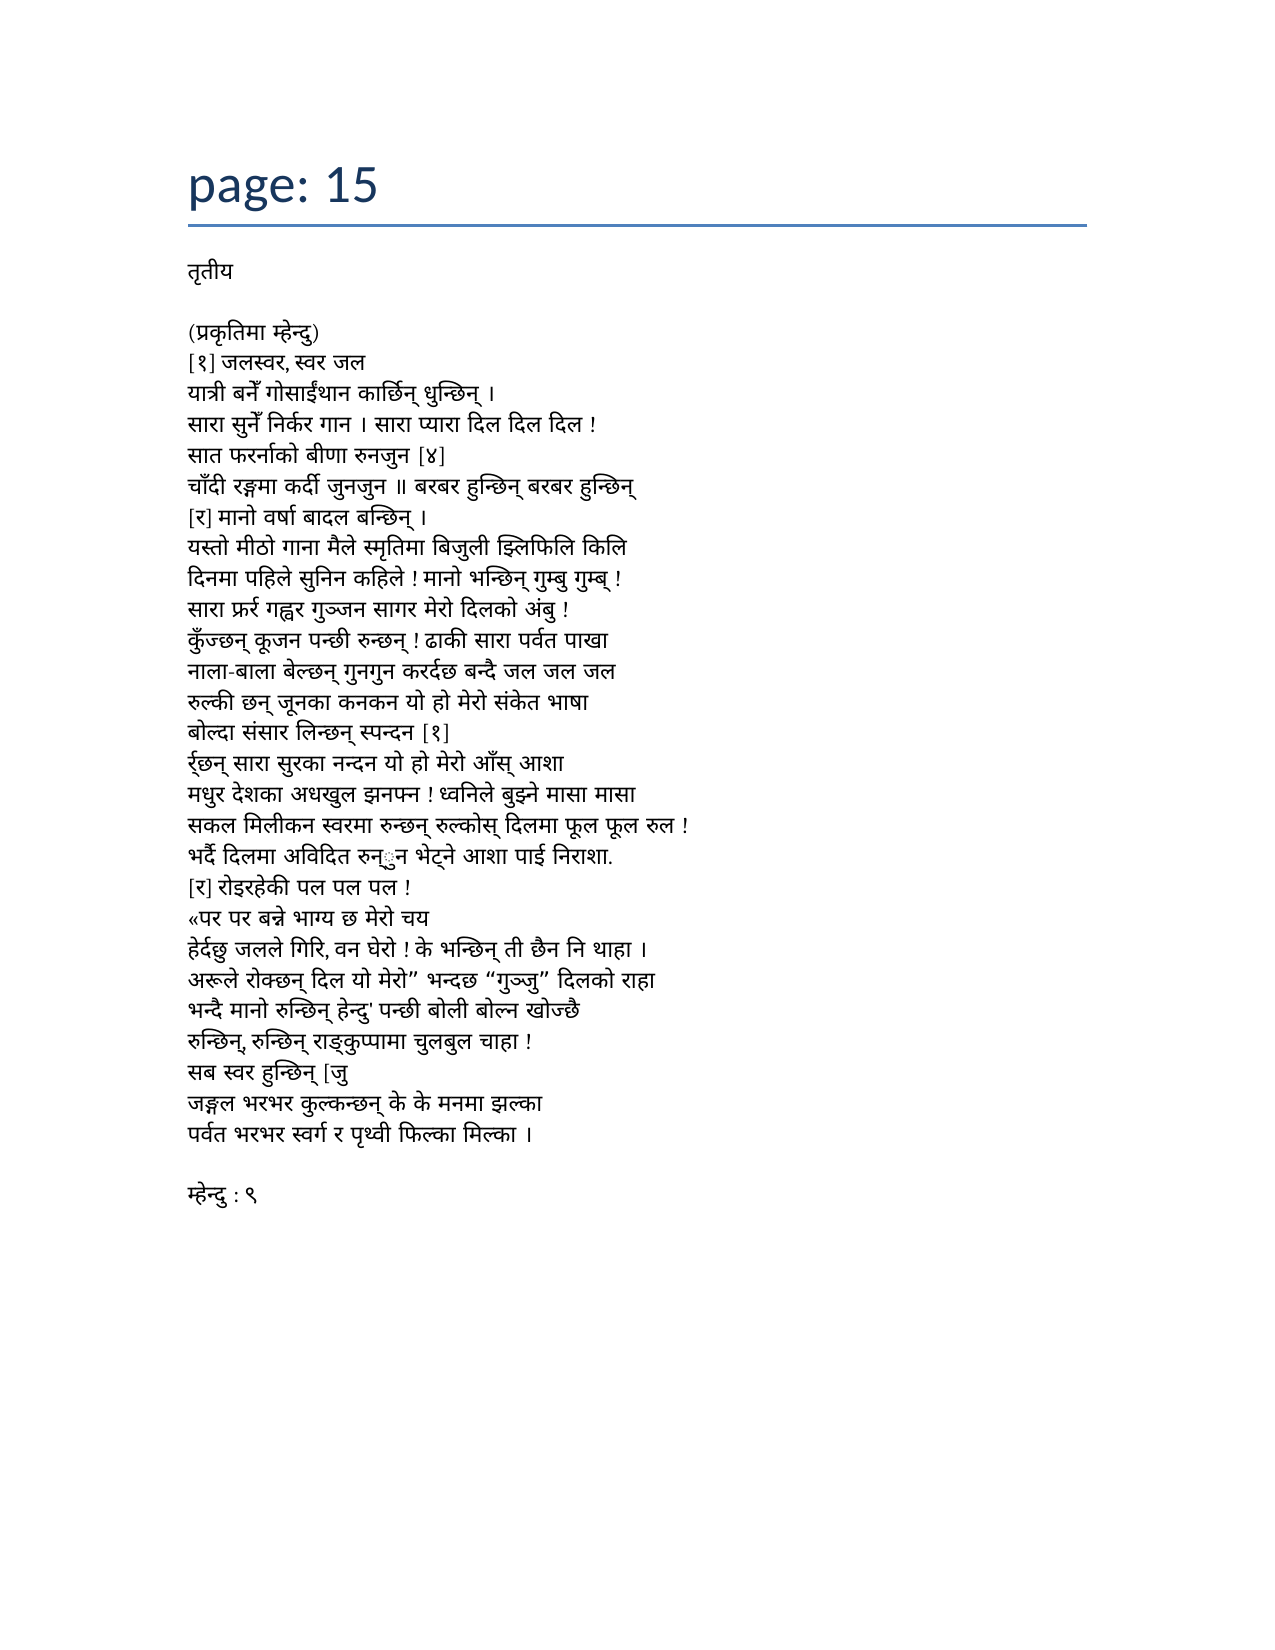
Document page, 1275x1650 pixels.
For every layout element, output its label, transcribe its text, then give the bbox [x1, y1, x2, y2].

text तृतीय (प्रकृतिमा म्हेन्दु) [१] जलस्वर, स्वर जल यात्री बनेँ गोसाईंथान कार्छिन्‌ धुन्छिन्‌ । सारा सुनेँ निर्कर गान । सारा प्यारा दिल दिल दिल ! सात फरर्नाको बीणा रुनजुन [४] चाँदी रङ्गमा कर्दी जुनजुन ॥ बरबर हुन्छिन्‌ बरबर हुन्छिन्‌ [र] मानो वर्षा बादल बन्छिन्‌ । यस्तो मीठो गाना मैले स्मृतिमा बिजुली झ्लिफिलि किलि दिनमा पहिले सुनिन कहिले ! मानो भन्छिन्‌ गुम्बु गुम्ब्‌ ! सारा फ्रर्र गह्वर गुञ्जन सागर मेरो दिलको अंबु ! कुँज्छन्‌ कूजन पन्छी रुन्छन्‌ ! ढाकी सारा पर्वत पाखा नाला-बाला बेल्छन्‌ गुनगुन करर्दछ बन्दै जल जल जल रुल्की छन्‌ जूनका कनकन यो हो मेरो संकेत भाषा बोल्दा संसार लिन्छन्‌ स्पन्दन [१] र्र्छन्‌ सारा सुरका नन्दन यो हो मेरो आँस्‌ आशा मधुर देशका अधखुल झनफ्न ! ध्वनिले बुझ्ने मासा मासा सकल मिलीकन स्वरमा रुन्छन्‌ रुल्कोस्‌ दिलमा फूल फूल रुल ! भर्दै दिलमा अविदित रुन्ुन भेट्ने आशा पाई निराशा. [र] रोइरहेकी पल पल पल ! «पर पर बन्ने भाग्य छ मेरो चय हेर्दछु जलले गिरि, वन घेरो ! के भन्छिन्‌ ती छैन नि थाहा । अरूले रोक्छन्‌ दिल यो मेरो” भन्दछ “गुञ्जु” दिलको राहा भन्दै मानो रुन्छिन्‌ हेन्दु' पन्छी बोली बोल्न खोज्छै रुन्छिन्‌, रुन्छिन्‌ राङ्कुप्पामा चुलबुल चाहा ! सब स्वर हुन्छिन्‌ [जु जङ्गल भरभर कुल्कन्छन्‌ के के मनमा झल्का पर्वत भरभर स्वर्ग र पृथ्वी फिल्का मिल्का । म्हेन्दु : ९ [187, 258, 1087, 1239]
title page: 15 [187, 150, 1087, 227]
